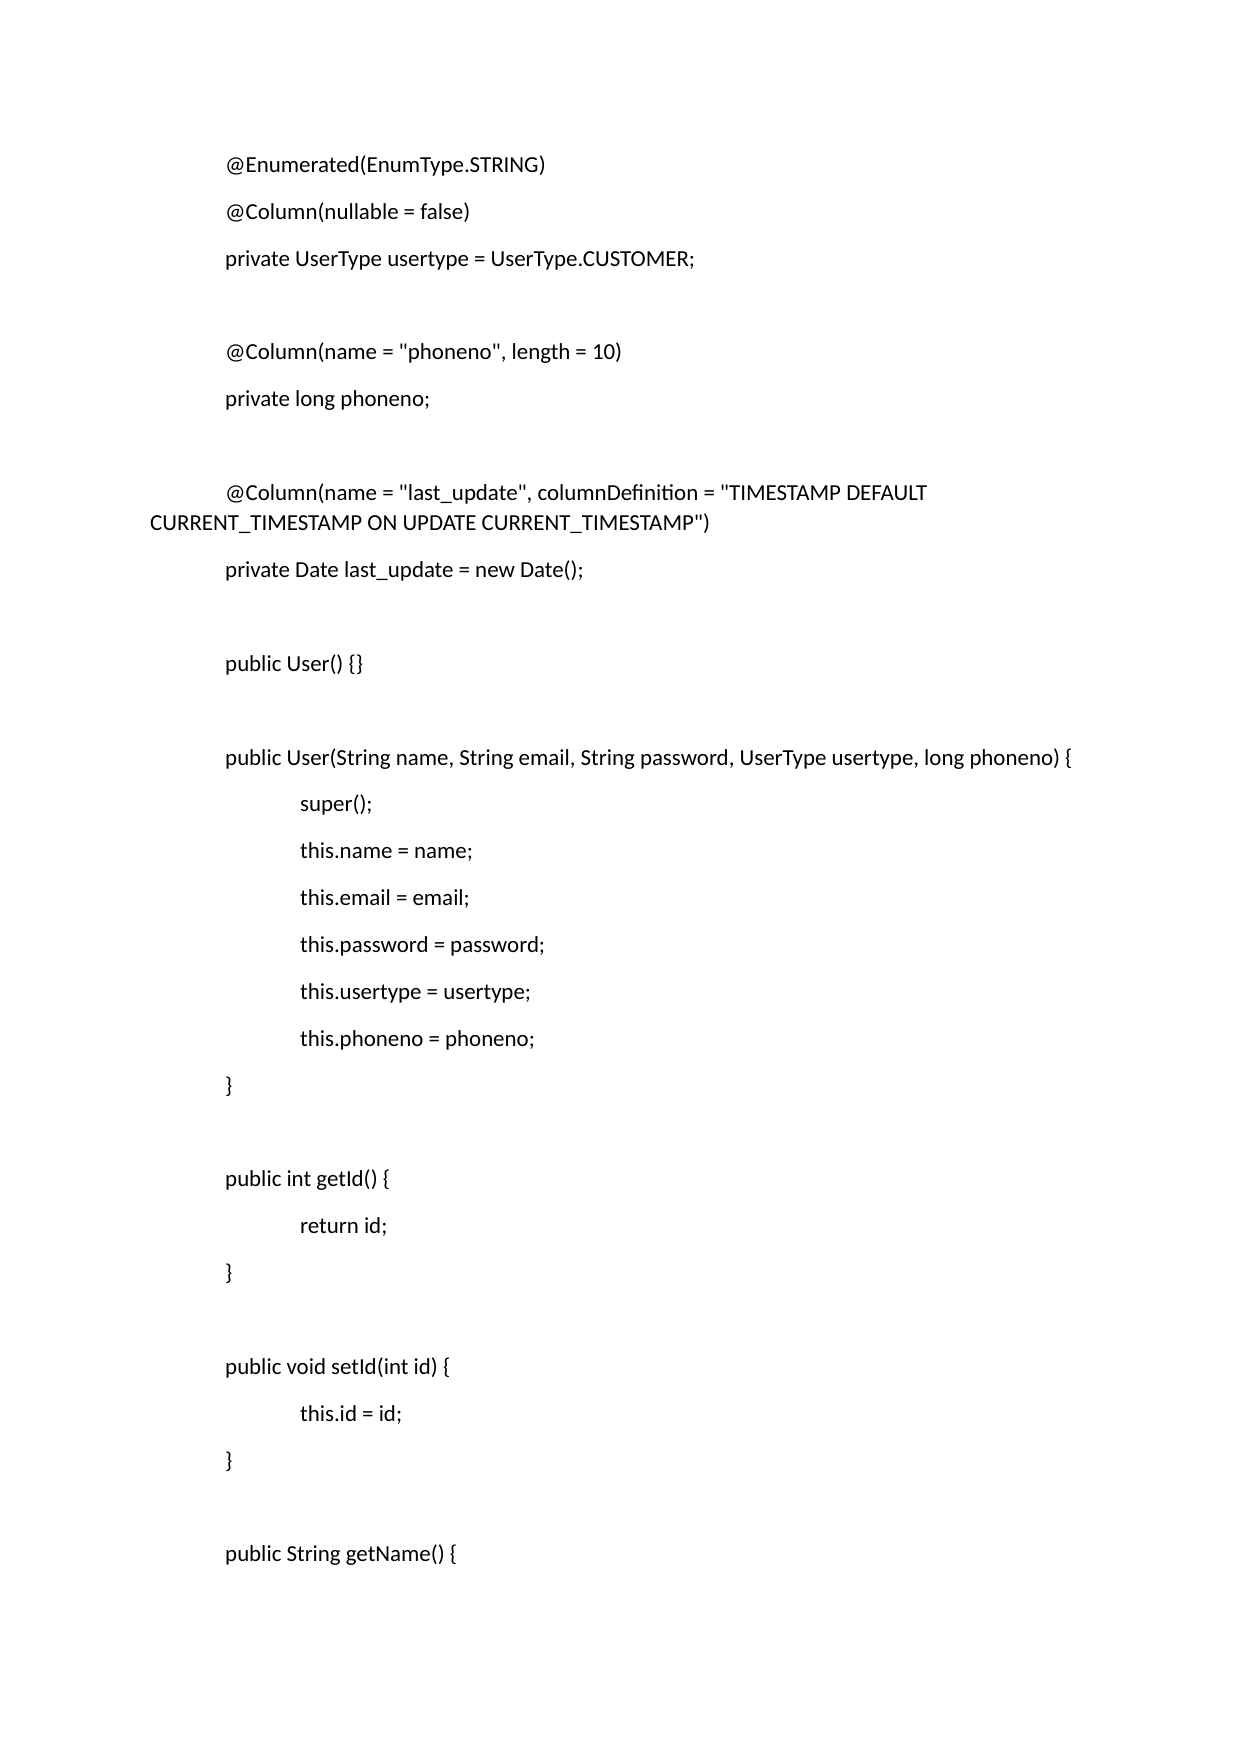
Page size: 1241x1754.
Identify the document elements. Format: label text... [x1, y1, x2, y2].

text } [150, 1258, 1090, 1286]
text } [150, 1446, 1090, 1474]
text public User() {} [150, 649, 1090, 677]
text } [150, 1071, 1090, 1099]
text return id; [150, 1211, 1090, 1239]
text this.name = name; [150, 836, 1090, 864]
text this.id = id; [150, 1399, 1090, 1427]
text this.usertype = usertype; [150, 977, 1090, 1005]
text public void setId(int id) { [150, 1352, 1090, 1380]
text this.email = email; [150, 883, 1090, 911]
text super(); [150, 789, 1090, 818]
text private long phoneno; [150, 384, 1090, 412]
text public int getId() { [150, 1164, 1090, 1193]
text this.phoneno = phoneno; [150, 1024, 1090, 1052]
text @Column(nullable = false) [150, 197, 1090, 225]
text private UserType usertype = UserType.CUSTOMER; [150, 244, 1090, 272]
text private Date last_update = new Date(); [150, 555, 1090, 583]
text public String getName() { [150, 1539, 1090, 1568]
text @Column(name = "phoneno", length = 10) [150, 337, 1090, 366]
text @Enumerated(EnumType.STRING) [150, 150, 1090, 178]
text public User(String name, String email, String password, UserType usertype, long phoneno) { [150, 743, 1090, 771]
text @Column(name = "last_update", columnDefinition = "TIMESTAMP DEFAULT CURRENT_TIMESTAMP ON UPDATE CURRENT_TIMESTAMP") [150, 478, 1090, 536]
text this.password = password; [150, 930, 1090, 958]
